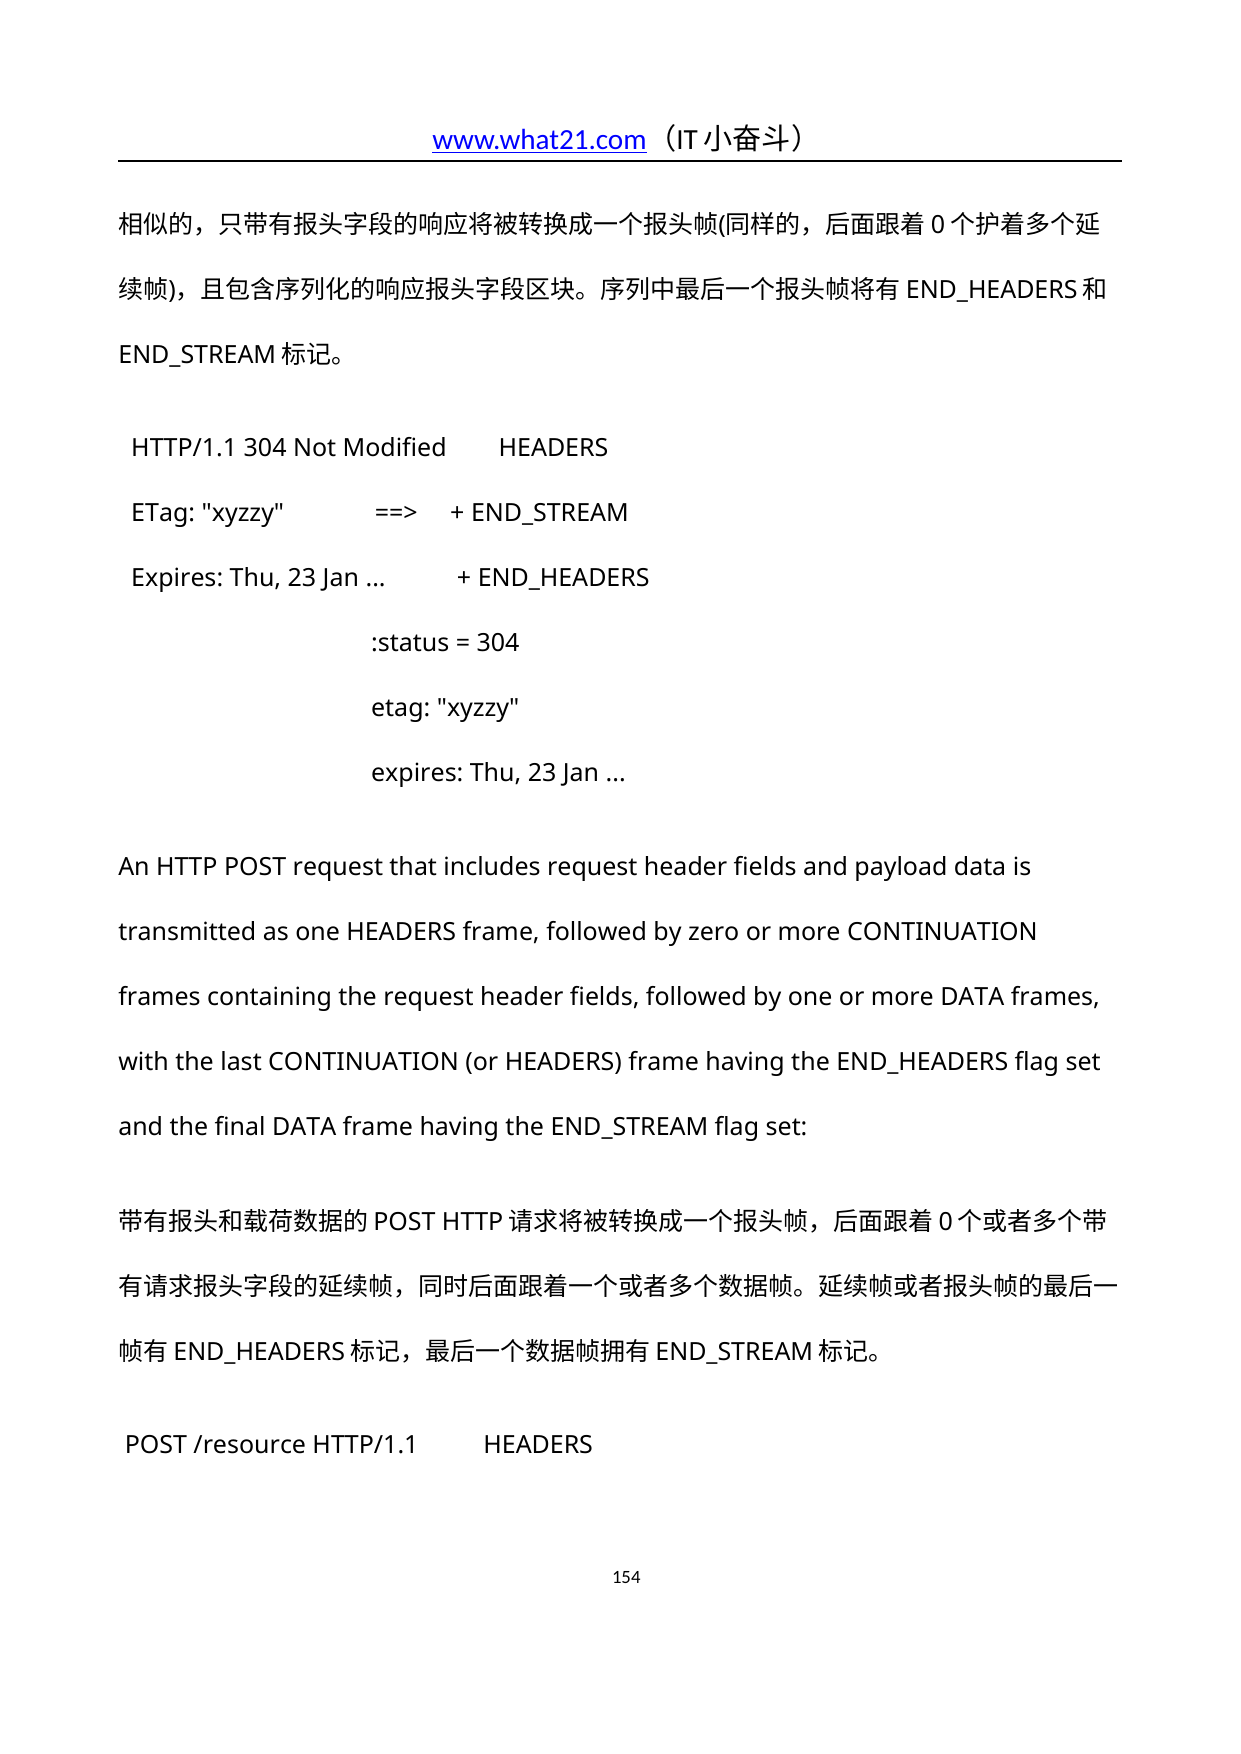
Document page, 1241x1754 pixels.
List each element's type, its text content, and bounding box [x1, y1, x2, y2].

text POST /resource HTTP/1.1 HEADERS [118, 1412, 1122, 1477]
text 相似的，只带有报头字段的响应将被转换成一个报头帧(同样的，后面跟着0个护着多个延续帧)，且包含序列化的响应报头字段区块。序列中最后一个报头帧将有END_HEADERS和END_STREAM标记。 [118, 190, 1122, 385]
text ETag: "xyzzy" ==> + END_STREAM [118, 479, 1122, 544]
text Expires: Thu, 23 Jan ... + END_HEADERS [118, 544, 1122, 609]
text 带有报头和载荷数据的POST HTTP请求将被转换成一个报头帧，后面跟着0个或者多个带有请求报头字段的延续帧，同时后面跟着一个或者多个数据帧。延续帧或者报头帧的最后一帧有END_HEADERS标记，最后一个数据帧拥有END_STREAM标记。 [118, 1187, 1122, 1382]
text :status = 304 [118, 609, 1122, 674]
text expires: Thu, 23 Jan ... [118, 739, 1122, 804]
text An HTTP POST request that includes request header fields and payload data is transmitted as one HEADERS frame, followed by zero or more CONTINUATION frames containing the request header fields, followed by one or more DATA frames, with the last CONTINUATION (or HEADERS) frame having the END_HEADERS flag set and the final DATA frame having the END_STREAM flag set: [118, 833, 1122, 1158]
text etag: "xyzzy" [118, 674, 1122, 739]
text HTTP/1.1 304 Not Modified HEADERS [118, 414, 1122, 479]
